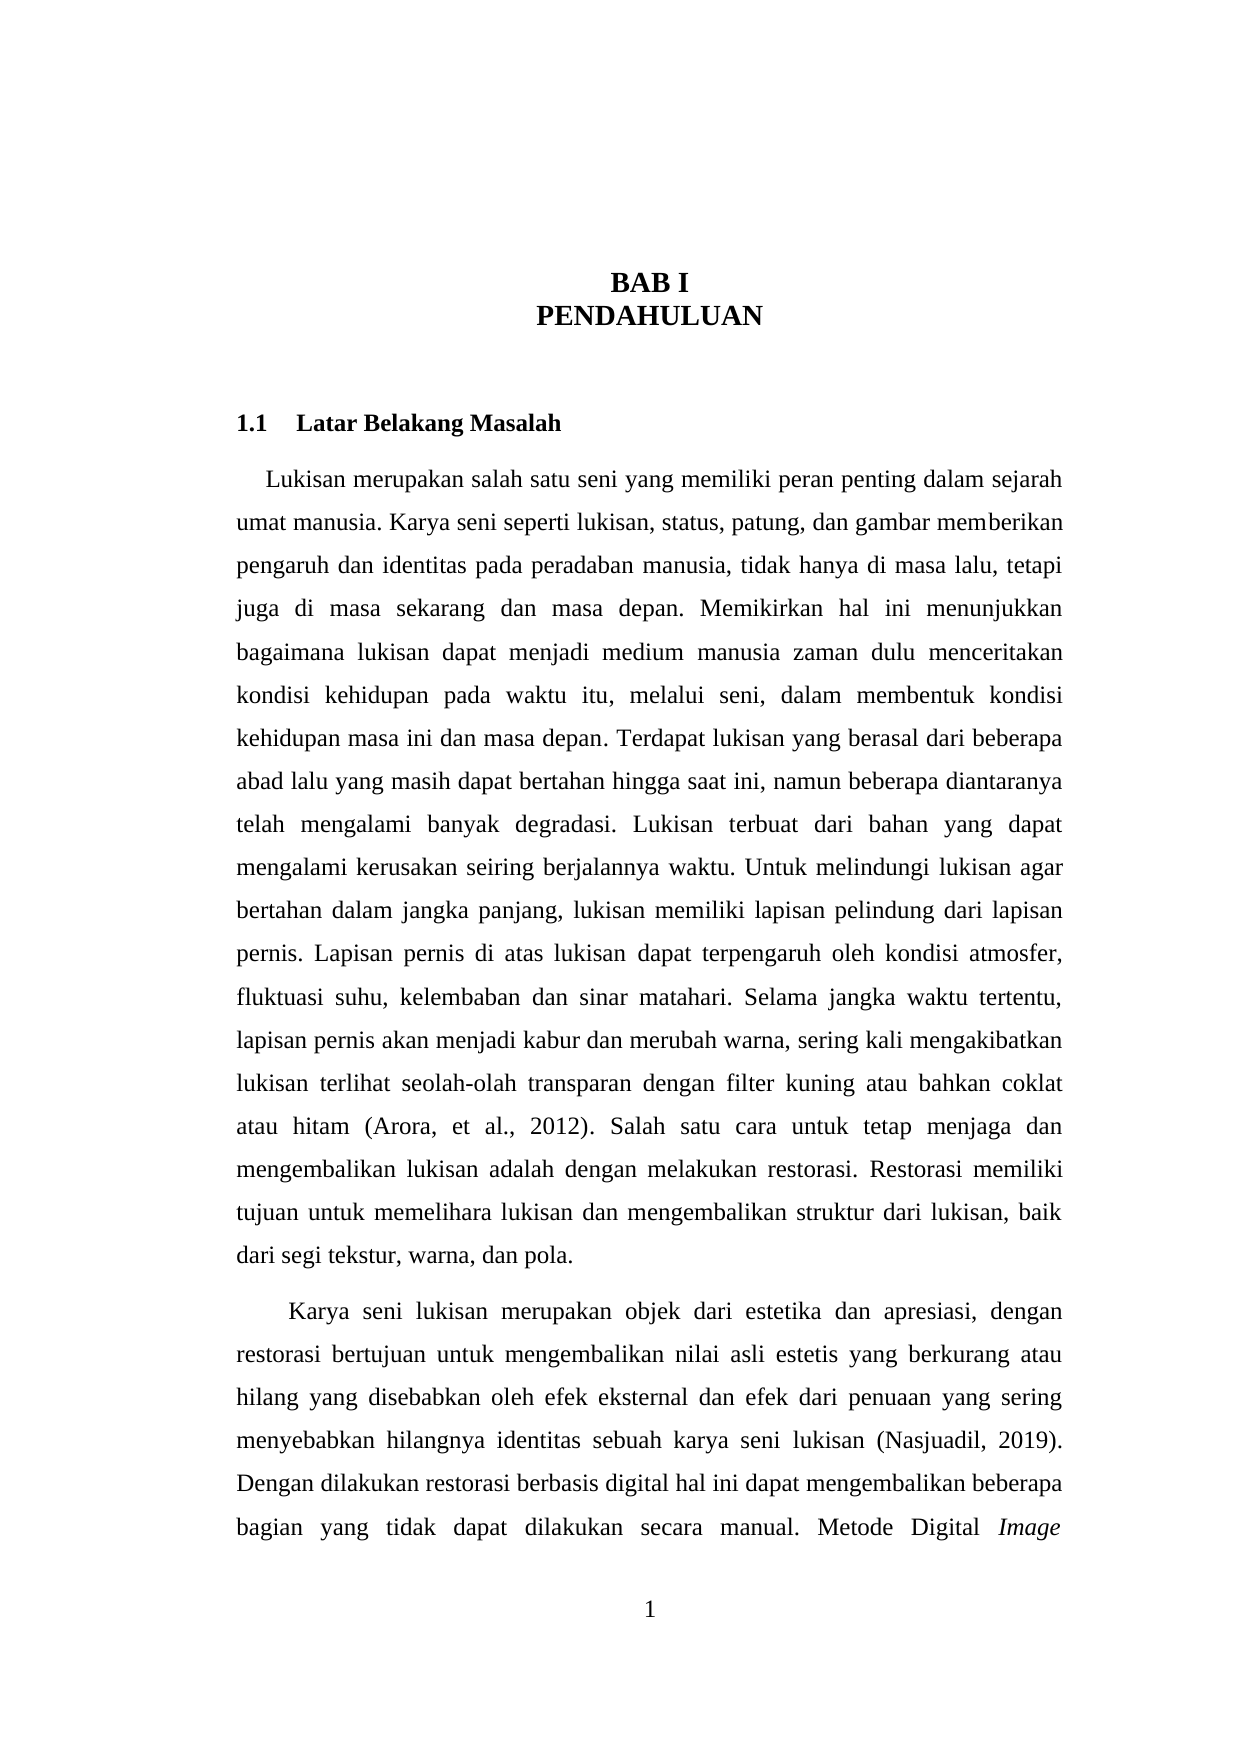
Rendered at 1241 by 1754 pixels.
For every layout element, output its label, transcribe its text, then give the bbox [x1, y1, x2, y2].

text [236, 1296, 1063, 1540]
text BAB I PENDAHULUAN [236, 265, 1063, 332]
text Lukisan merupakan salah satu seni yang memiliki peran penting dalam sejarah umat manusia. Karya seni seperti lukisan, status, patung, dan gambar memberikan pengaruh dan identitas pada peradaban manusia, tidak hanya di masa lalu, tetapi juga di masa sekarang dan masa depan. Memikirkan hal ini menunjukkan bagaimana lukisan dapat menjadi medium manusia zaman dulu menceritakan kondisi kehidupan pada waktu itu, melalui seni, dalam membentuk kondisi kehidupan masa ini dan masa depan. Terdapat lukisan yang berasal dari beberapa abad lalu yang masih dapat bertahan hingga saat ini, namun beberapa diantaranya telah mengalami banyak degradasi. Lukisan terbuat dari bahan yang dapat mengalami kerusakan seiring berjalannya waktu. Untuk melindungi lukisan agar bertahan dalam jangka panjang, lukisan memiliki lapisan pelindung dari lapisan pernis. Lapisan pernis di atas lukisan dapat terpengaruh oleh kondisi atmosfer, fluktuasi suhu, kelembaban dan sinar matahari. Selama jangka waktu tertentu, lapisan pernis akan menjadi kabur dan merubah warna, sering kali mengakibatkan lukisan terlihat seolah-olah transparan dengan filter kuning atau bahkan coklat atau hitam. Salah satu cara untuk tetap menjaga dan mengembalikan lukisan adalah dengan melakukan restorasi. Restorasi memiliki tujuan untuk memelihara lukisan dan mengembalikan struktur dari lukisan, baik dari segi tekstur, warna, dan pola. [236, 464, 1063, 1269]
subtitle Latar Belakang Masalah [236, 408, 1063, 437]
